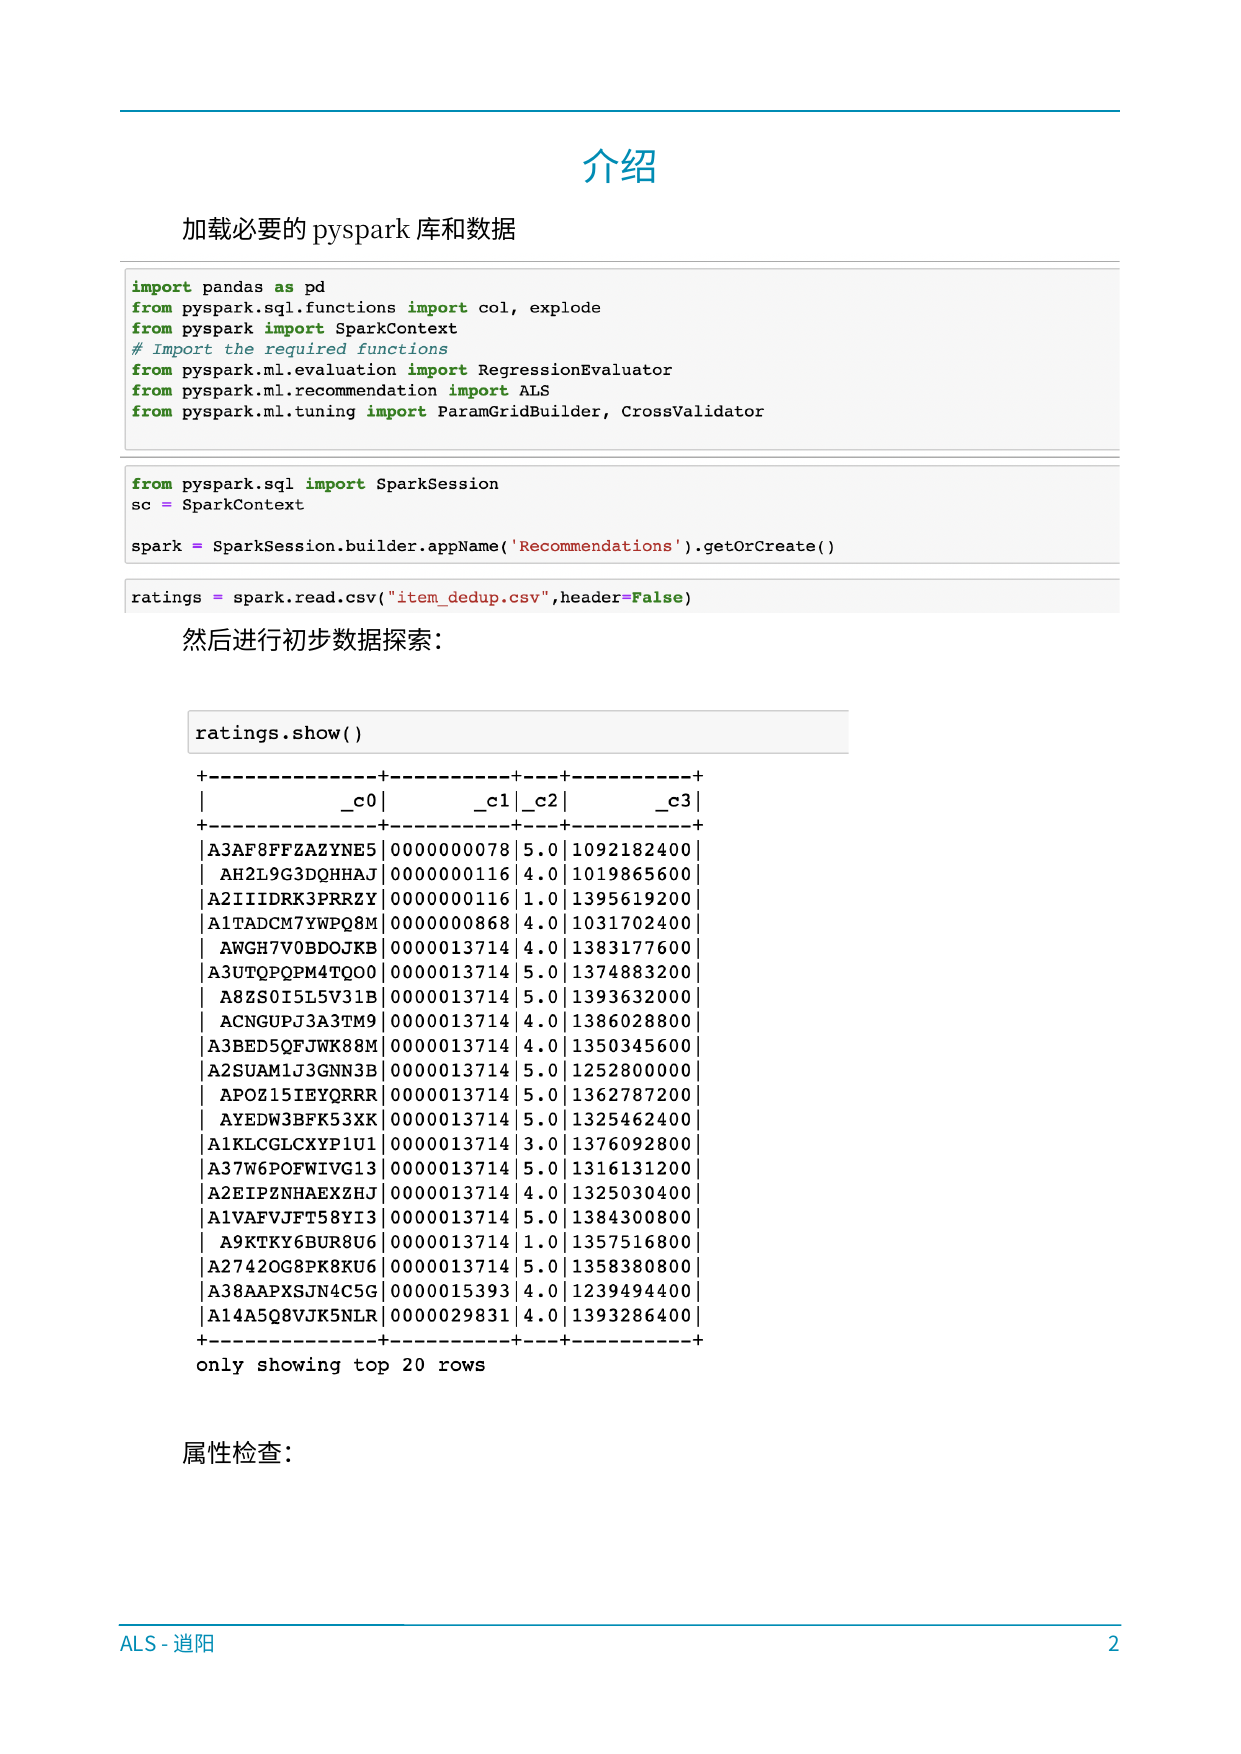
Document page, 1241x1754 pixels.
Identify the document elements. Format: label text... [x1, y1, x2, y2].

picture [182, 707, 849, 1384]
text 然后进行初步数据探索： [120, 620, 1120, 656]
text 属性检查： [120, 1434, 1120, 1470]
picture [120, 253, 1120, 613]
text 加载必要的pyspark库和数据 [120, 209, 1120, 253]
text 介绍 [120, 112, 1120, 191]
